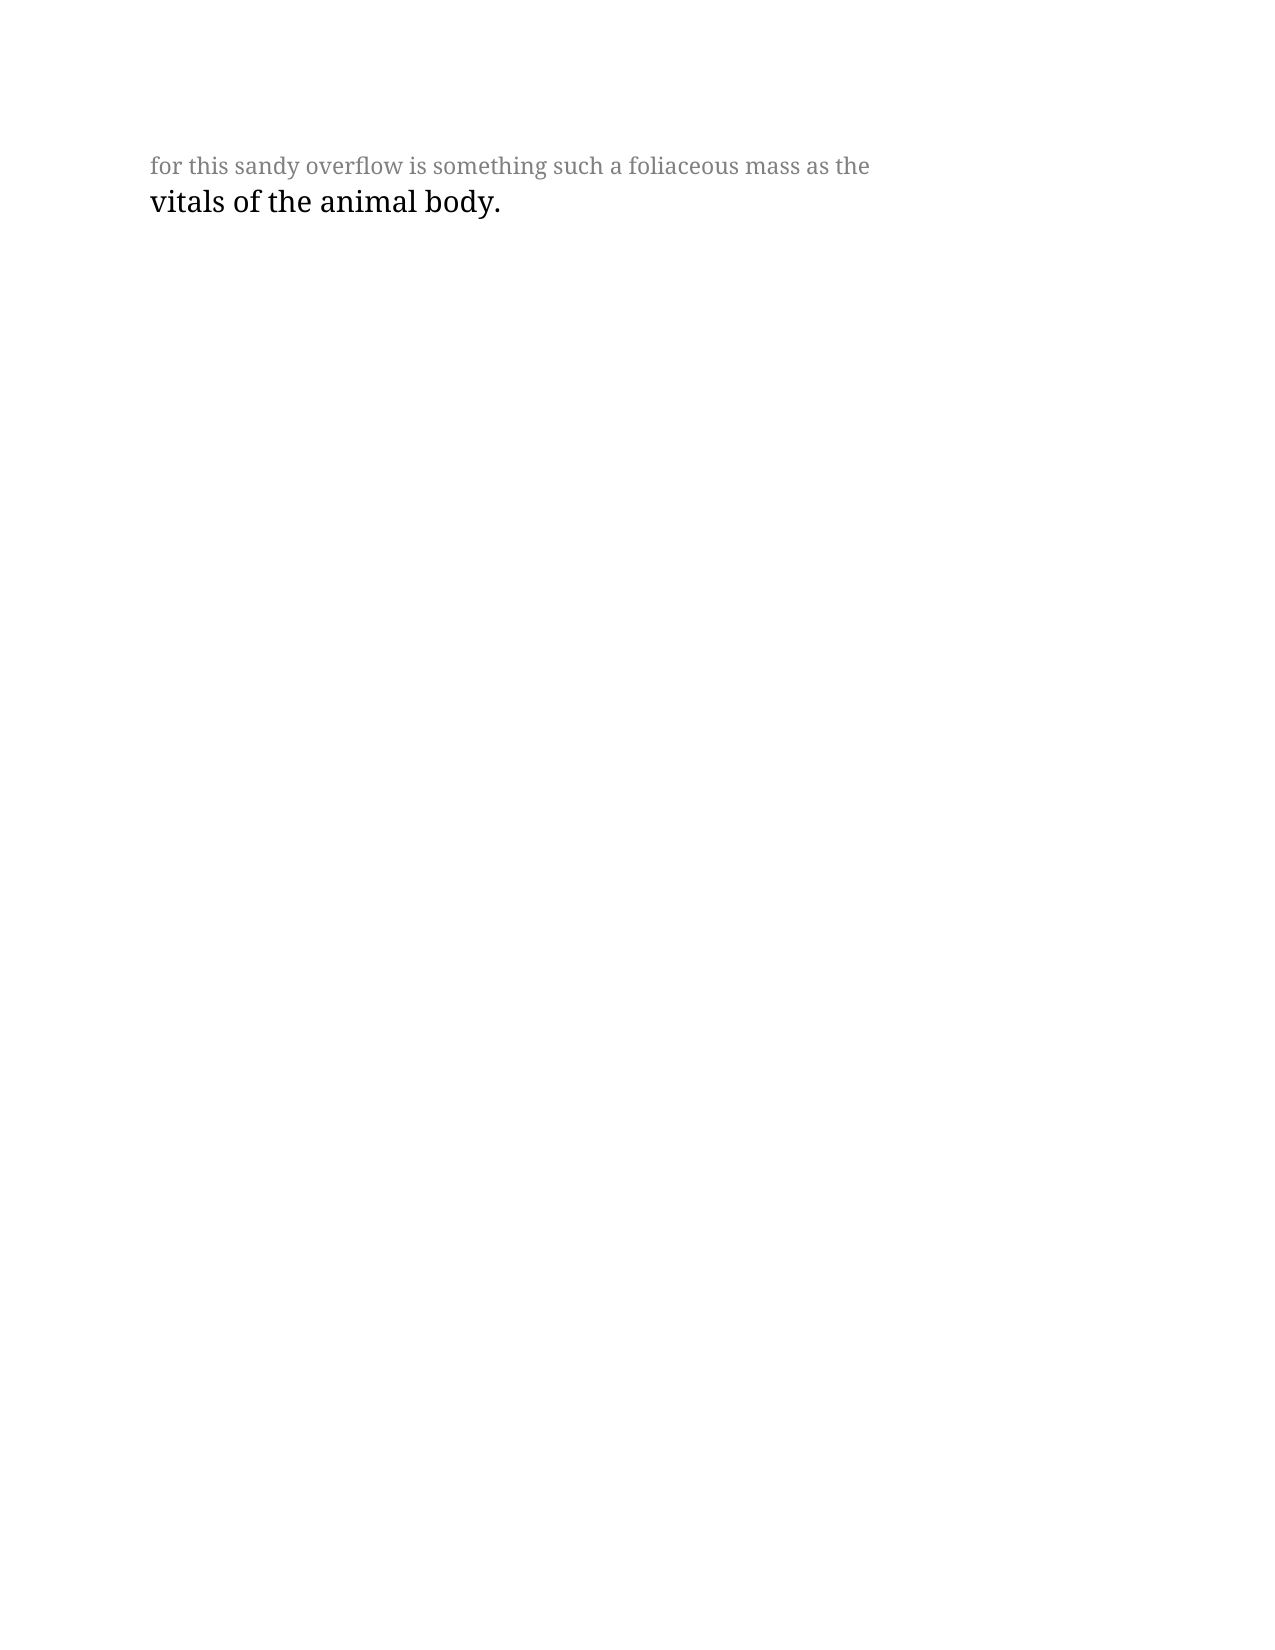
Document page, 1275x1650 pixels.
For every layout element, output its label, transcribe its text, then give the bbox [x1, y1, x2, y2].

text for this sandy overflow is something such a foliaceous mass as the [150, 150, 1125, 181]
text vitals of the animal body. [150, 181, 1125, 221]
